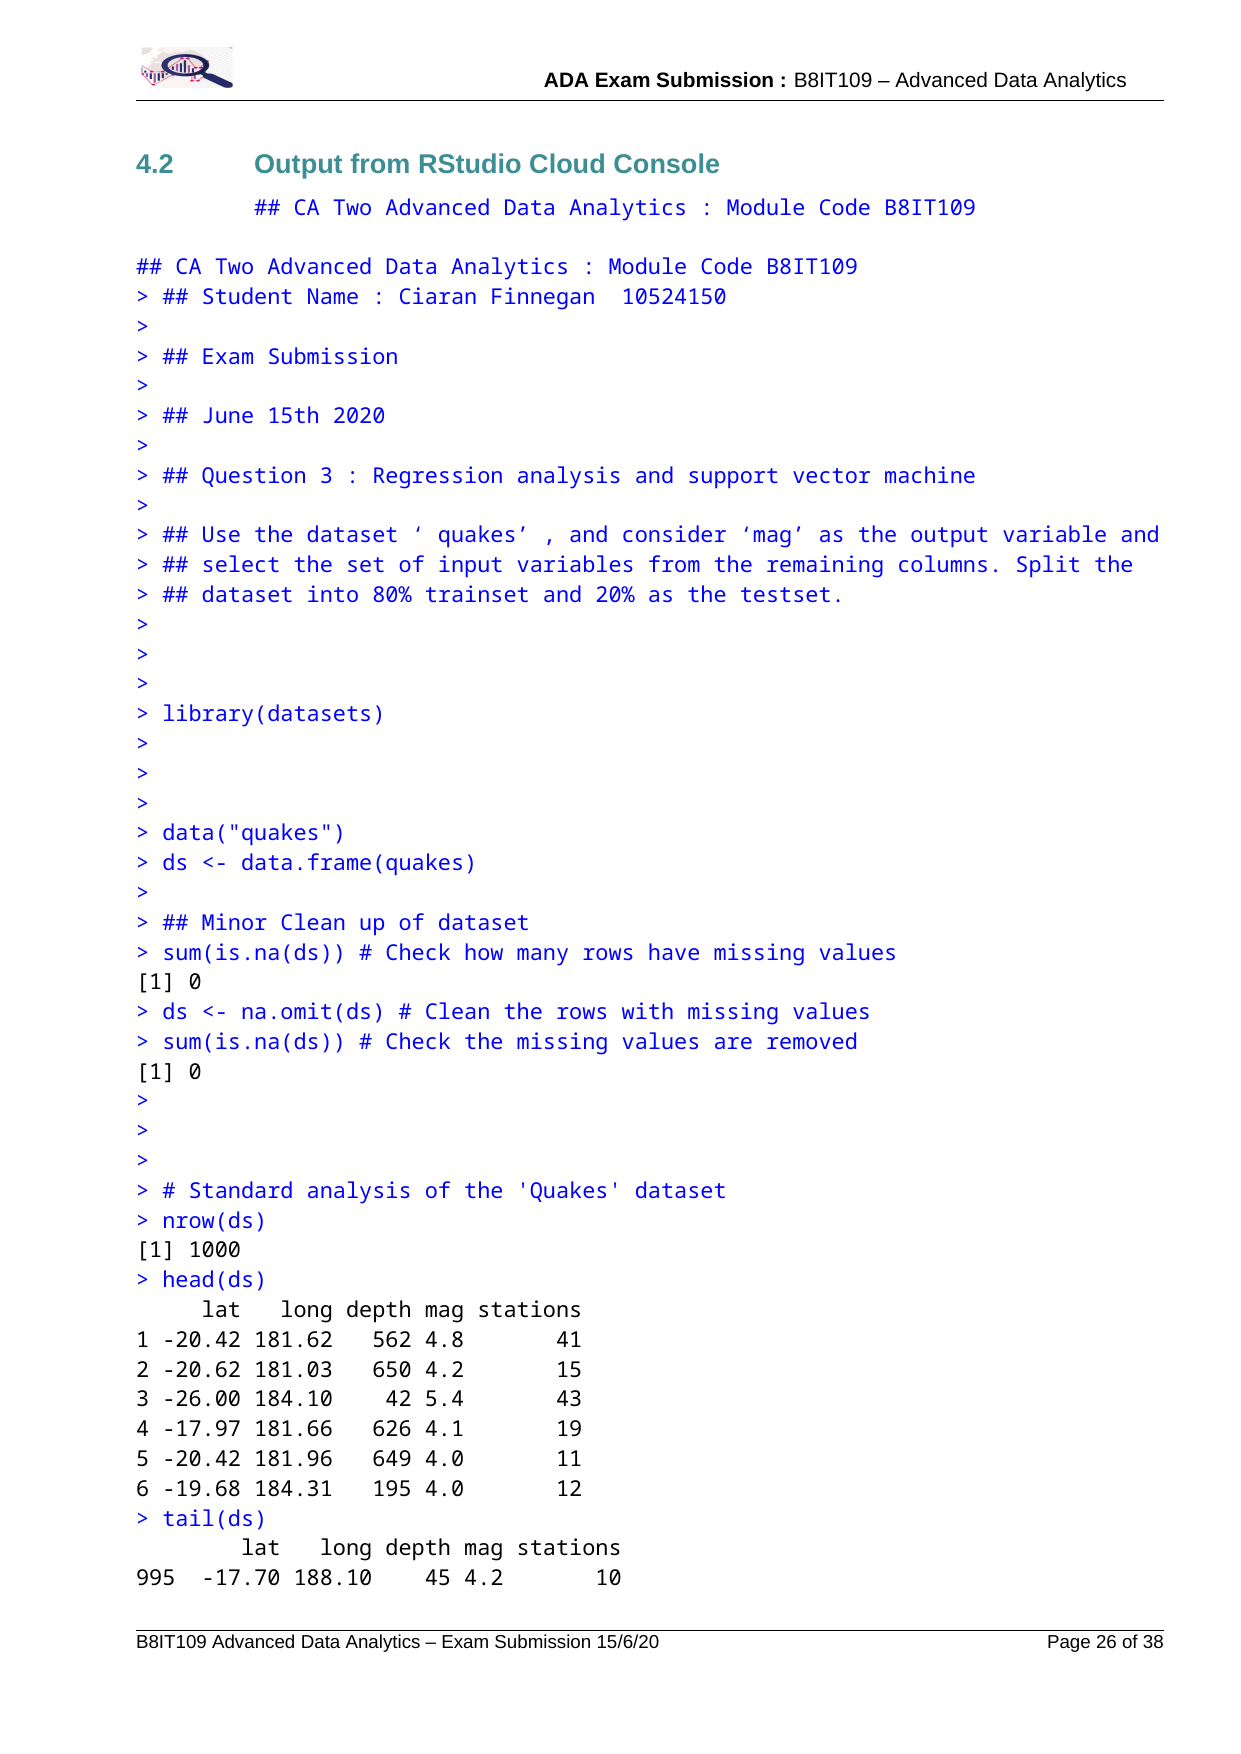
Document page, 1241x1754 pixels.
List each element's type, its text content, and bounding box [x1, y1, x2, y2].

text > sum(is.na(ds)) # Check the missing values are removed [136, 1026, 1163, 1056]
text > ## Minor Clean up of dataset [136, 907, 1163, 937]
text > tail(ds) [136, 1503, 1163, 1532]
text > ## select the set of input variables from the remaining columns. Split the [136, 549, 1163, 579]
text [1] 0 [136, 966, 1163, 996]
text > [136, 490, 1163, 519]
text ## CA Two Advanced Data Analytics : Module Code B8IT109 [136, 251, 1163, 281]
text [1] 1000 [136, 1234, 1163, 1264]
text > [136, 788, 1163, 817]
text 3 -26.00 184.10 42 5.4 43 [136, 1383, 1163, 1413]
text > ## Exam Submission [136, 341, 1163, 371]
text > [136, 430, 1163, 460]
text > ds <- na.omit(ds) # Clean the rows with missing values [136, 996, 1163, 1026]
text > [136, 311, 1163, 341]
text > ## Student Name : Ciaran Finnegan 10524150 [136, 281, 1163, 311]
picture [141, 47, 233, 88]
text > [136, 877, 1163, 907]
text > [136, 1086, 1163, 1115]
text > [136, 1145, 1163, 1175]
text 5 -20.42 181.96 649 4.0 11 [136, 1443, 1163, 1473]
text > head(ds) [136, 1264, 1163, 1294]
text > [136, 758, 1163, 788]
text > [136, 609, 1163, 639]
text > [136, 668, 1163, 698]
subtitle Output from RStudio Cloud Console [136, 148, 1163, 179]
text > sum(is.na(ds)) # Check how many rows have missing values [136, 937, 1163, 966]
text > ds <- data.frame(quakes) [136, 847, 1163, 877]
text 995 -17.70 188.10 45 4.2 10 [136, 1562, 1163, 1592]
text [1] 0 [136, 1056, 1163, 1086]
text 1 -20.42 181.62 562 4.8 41 [136, 1324, 1163, 1354]
text > ## dataset into 80% trainset and 20% as the testset. [136, 579, 1163, 609]
text ## CA Two Advanced Data Analytics : Module Code B8IT109 [254, 192, 1163, 222]
text > ## Question 3 : Regression analysis and support vector machine [136, 460, 1163, 490]
text > ## Use the dataset ‘ quakes’ , and consider ‘mag’ as the output variable and [136, 519, 1163, 549]
text 2 -20.62 181.03 650 4.2 15 [136, 1354, 1163, 1383]
text > # Standard analysis of the 'Quakes' dataset [136, 1175, 1163, 1205]
text > library(datasets) [136, 698, 1163, 728]
text lat long depth mag stations [136, 1532, 1163, 1562]
text > nrow(ds) [136, 1205, 1163, 1234]
text > data("quakes") [136, 817, 1163, 847]
text > [136, 639, 1163, 668]
text 4 -17.97 181.66 626 4.1 19 [136, 1413, 1163, 1443]
text 6 -19.68 184.31 195 4.0 12 [136, 1473, 1163, 1503]
text lat long depth mag stations [136, 1294, 1163, 1324]
text > [136, 1115, 1163, 1145]
text > [136, 371, 1163, 400]
text > [136, 728, 1163, 758]
text > ## June 15th 2020 [136, 400, 1163, 430]
